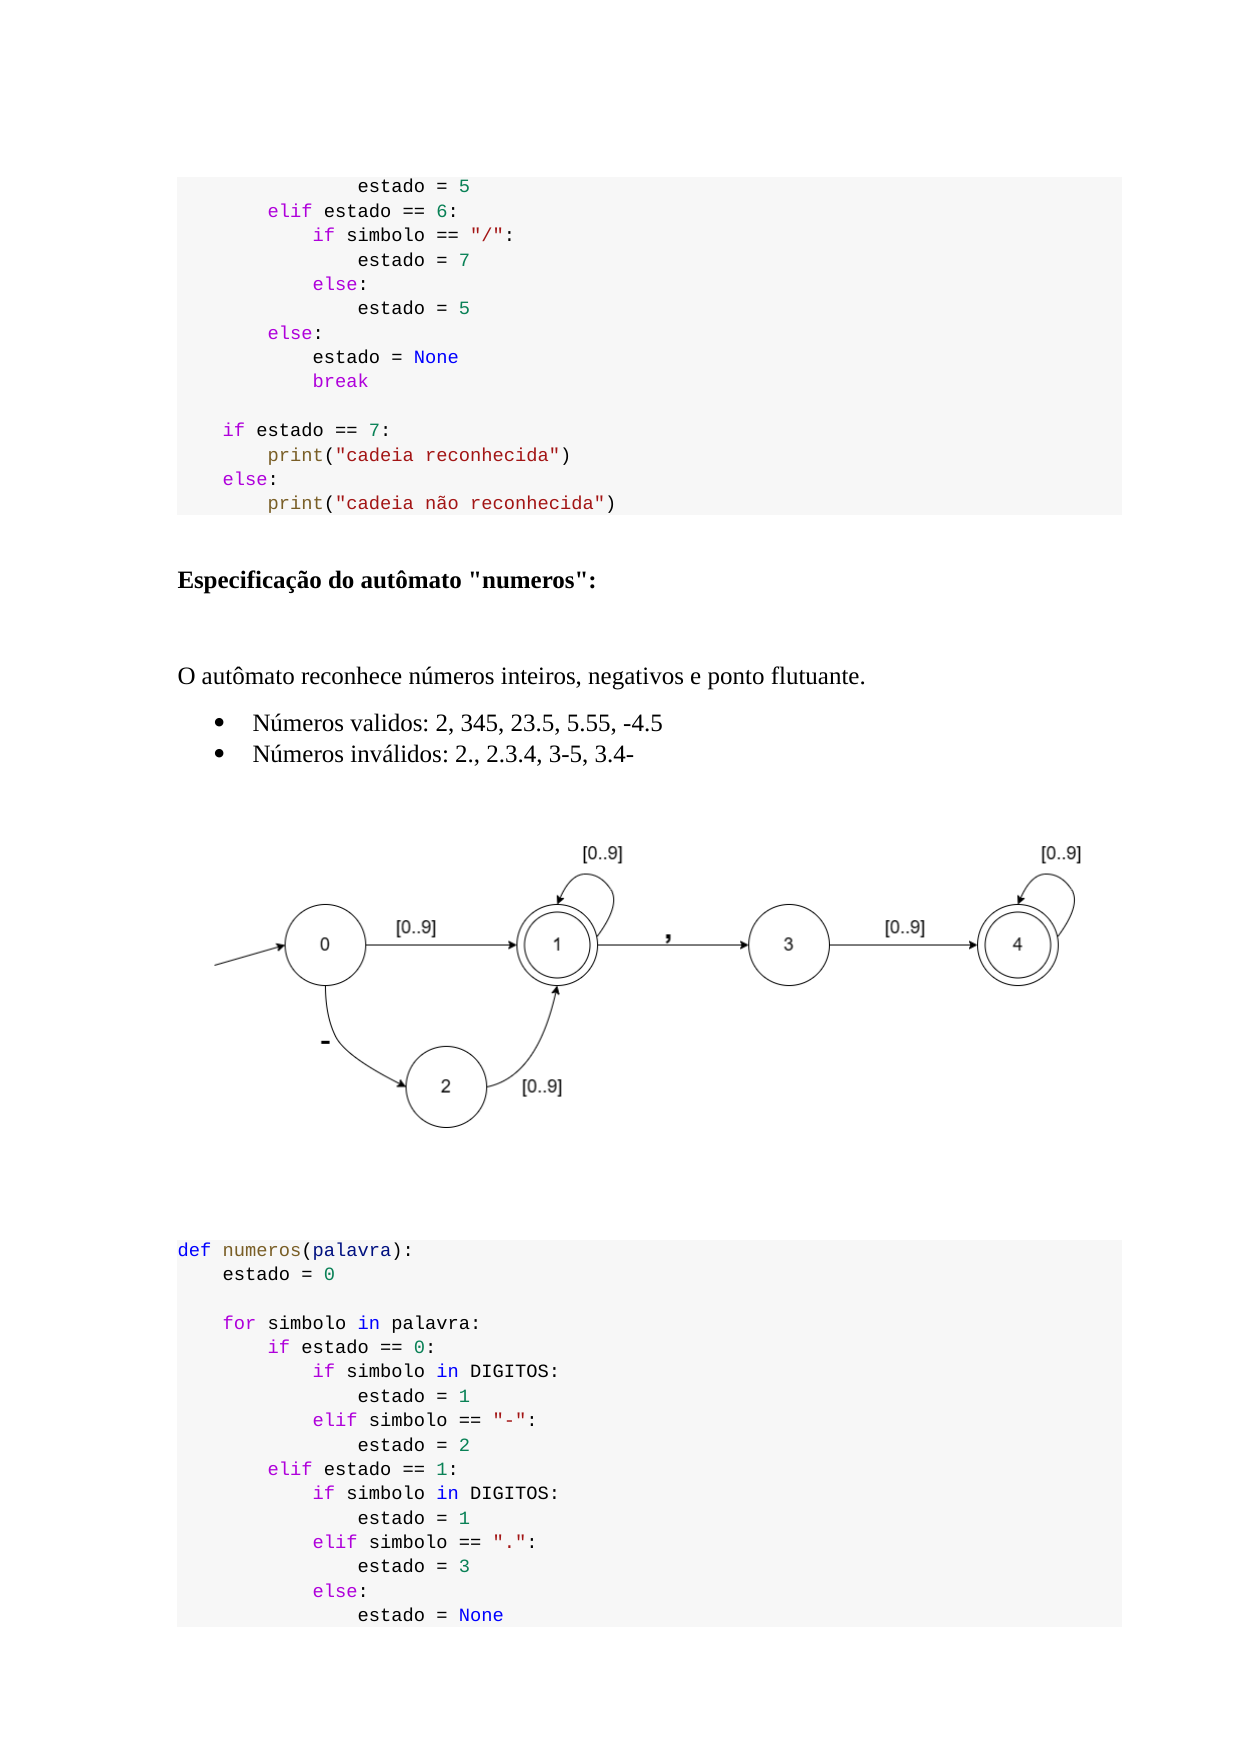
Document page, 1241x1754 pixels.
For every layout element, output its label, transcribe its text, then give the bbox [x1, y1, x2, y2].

text elif simbolo == "-": [177, 1411, 1122, 1432]
text else: [177, 323, 1122, 345]
text estado = 1 [177, 1387, 1122, 1408]
text print("cadeia reconhecida") [177, 445, 1122, 467]
text estado = 1 [177, 1508, 1122, 1530]
text Especificação do autômato "numeros": [177, 565, 1122, 594]
text else: [177, 275, 1122, 296]
text O autômato reconhece números inteiros, negativos e ponto flutuante. [177, 661, 1122, 689]
text print("cadeia não reconhecida") [177, 494, 1122, 515]
text estado = None [177, 1606, 1122, 1627]
text if estado == 0: [177, 1338, 1122, 1359]
text def numeros(palavra): [177, 1240, 1122, 1262]
text break [177, 372, 1122, 393]
text if simbolo in DIGITOS: [177, 1362, 1122, 1383]
list Números inválidos: 2., 2.3.4, 3-5, 3.4- [215, 739, 1122, 768]
list Números validos: 2, 345, 23.5, 5.55, -4.5 [215, 708, 1122, 737]
text estado = 2 [177, 1435, 1122, 1457]
text elif simbolo == ".": [177, 1533, 1122, 1554]
text estado = 7 [177, 250, 1122, 272]
text estado = None [177, 348, 1122, 369]
text estado = 5 [177, 177, 1122, 198]
text if simbolo in DIGITOS: [177, 1484, 1122, 1505]
text for simbolo in palavra: [177, 1313, 1122, 1335]
text else: [177, 470, 1122, 491]
picture [207, 834, 1092, 1128]
text estado = 5 [177, 299, 1122, 320]
text if estado == 7: [177, 421, 1122, 442]
text elif estado == 1: [177, 1460, 1122, 1481]
text elif estado == 6: [177, 202, 1122, 223]
text else: [177, 1582, 1122, 1603]
text estado = 0 [177, 1265, 1122, 1286]
text if simbolo == "/": [177, 226, 1122, 247]
text estado = 3 [177, 1557, 1122, 1578]
